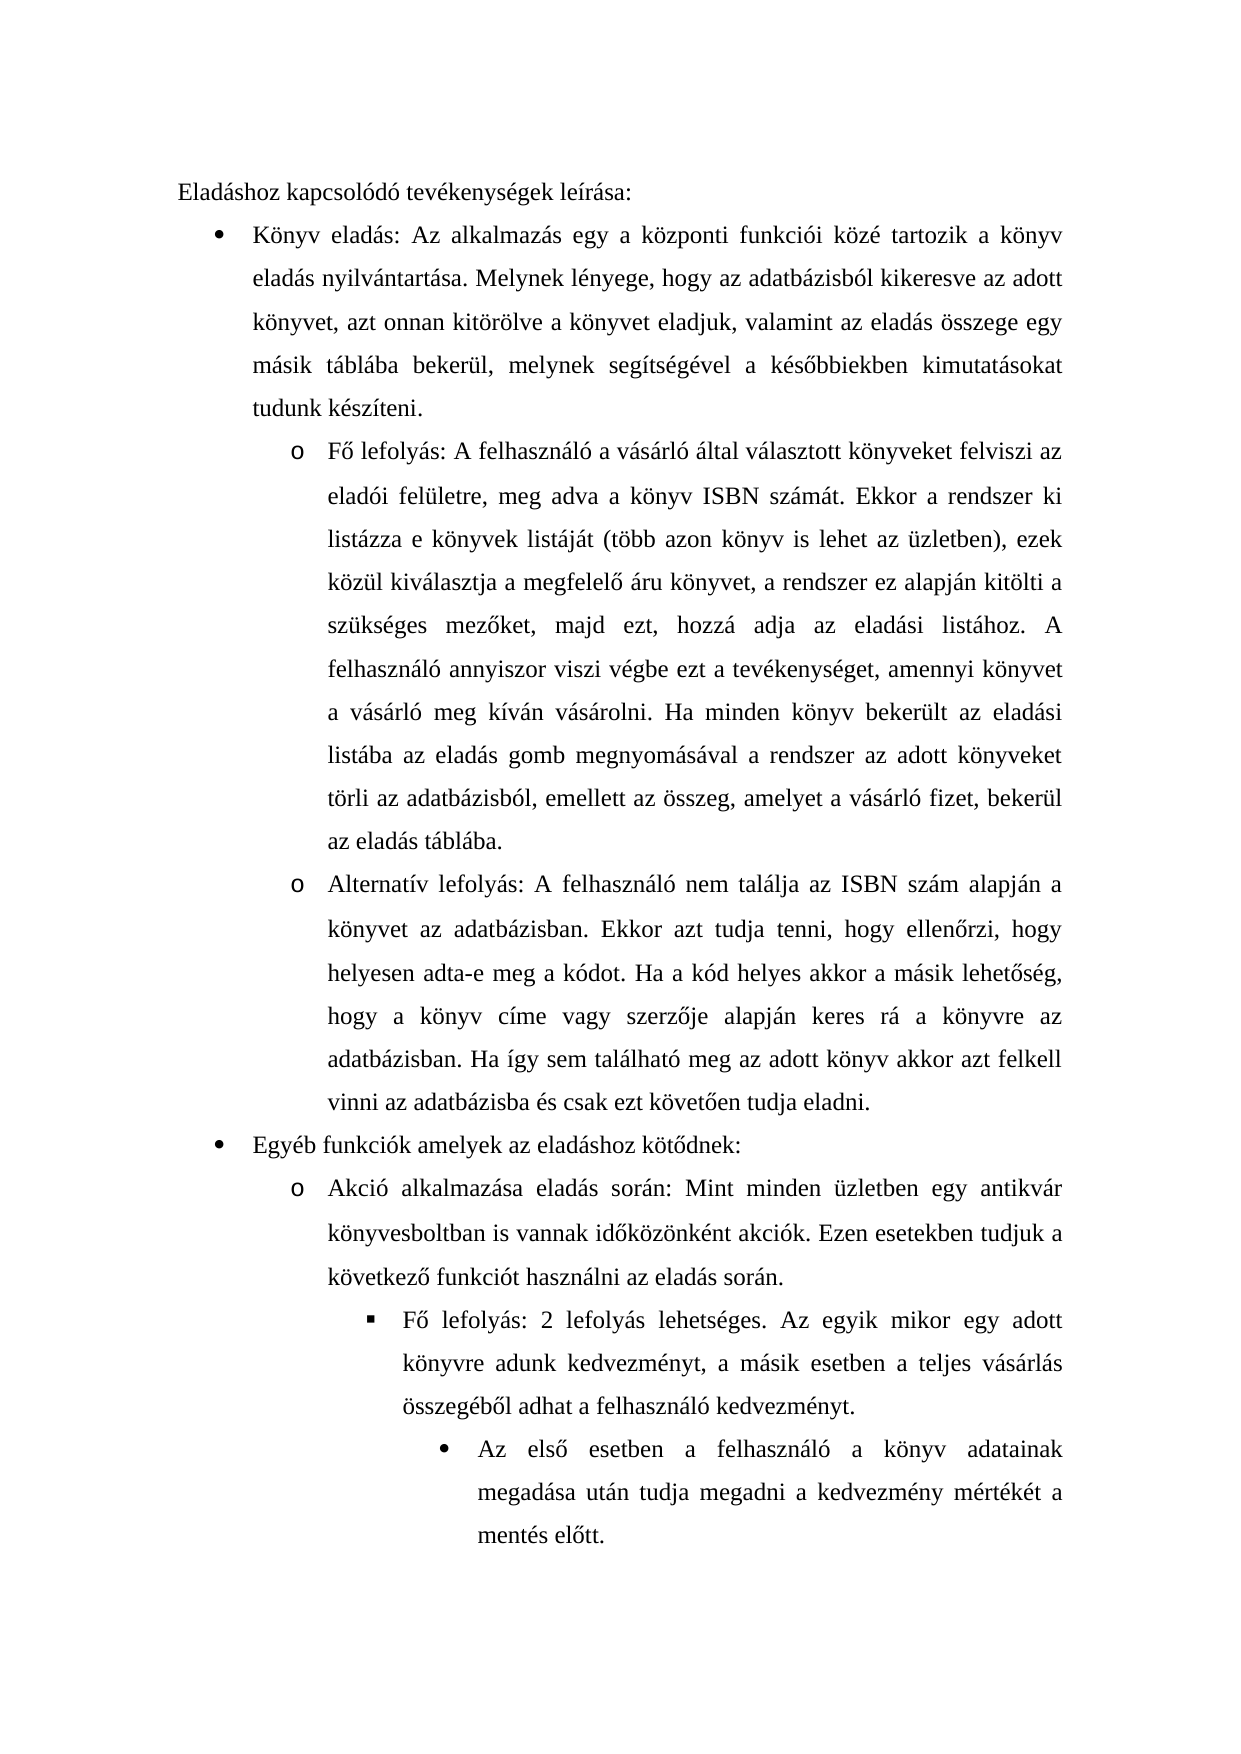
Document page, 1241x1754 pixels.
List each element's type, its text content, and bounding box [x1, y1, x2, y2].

list Fő lefolyás: A felhasználó a vásárló által választott könyveket felviszi az eladói felületre, meg adva a könyv ISBN számát. Ekkor a rendszer ki listázza e könyvek listáját (több azon könyv is lehet az üzletben), ezek közül kiválasztja a megfelelő áru könyvet, a rendszer ez alapján kitölti a szükséges mezőket, majd ezt, hozzá adja az eladási listához. A felhasználó annyiszor viszi végbe ezt a tevékenységet, amennyi könyvet a vásárló meg kíván vásárolni. Ha minden könyv bekerült az eladási listába az eladás gomb megnyomásával a rendszer az adott könyveket törli az adatbázisból, emellett az összeg, amelyet a vásárló fizet, bekerül az eladás táblába. [290, 436, 1063, 855]
list Fő lefolyás: 2 lefolyás lehetséges. Az egyik mikor egy adott könyvre adunk kedvezményt, a másik esetben a teljes vásárlás összegéből adhat a felhasználó kedvezményt. [365, 1305, 1063, 1420]
list Könyv eladás: Az alkalmazás egy a központi funkciói közé tartozik a könyv eladás nyilvántartása. Melynek lényege, hogy az adatbázisból kikeresve az adott könyvet, azt onnan kitörölve a könyvet eladjuk, valamint az eladás összege egy másik táblába bekerül, melynek segítségével a későbbiekben kimutatásokat tudunk készíteni. [215, 220, 1063, 422]
list Alternatív lefolyás: A felhasználó nem találja az ISBN szám alapján a könyvet az adatbázisban. Ekkor azt tudja tenni, hogy ellenőrzi, hogy helyesen adta-e meg a kódot. Ha a kód helyes akkor a másik lehetőség, hogy a könyv címe vagy szerzője alapján keres rá a könyvre az adatbázisban. Ha így sem található meg az adott könyv akkor azt felkell vinni az adatbázisba és csak ezt követően tudja eladni. [290, 869, 1063, 1116]
list Akció alkalmazása eladás során: Mint minden üzletben egy antikvár könyvesboltban is vannak időközönként akciók. Ezen esetekben tudjuk a következő funkciót használni az eladás során. [290, 1173, 1063, 1290]
text Eladáshoz kapcsolódó tevékenységek leírása: [177, 177, 1063, 206]
list Az első esetben a felhasználó a könyv adatainak megadása után tudja megadni a kedvezmény mértékét a mentés előtt. [440, 1434, 1063, 1549]
list Egyéb funkciók amelyek az eladáshoz kötődnek: [215, 1130, 1063, 1159]
